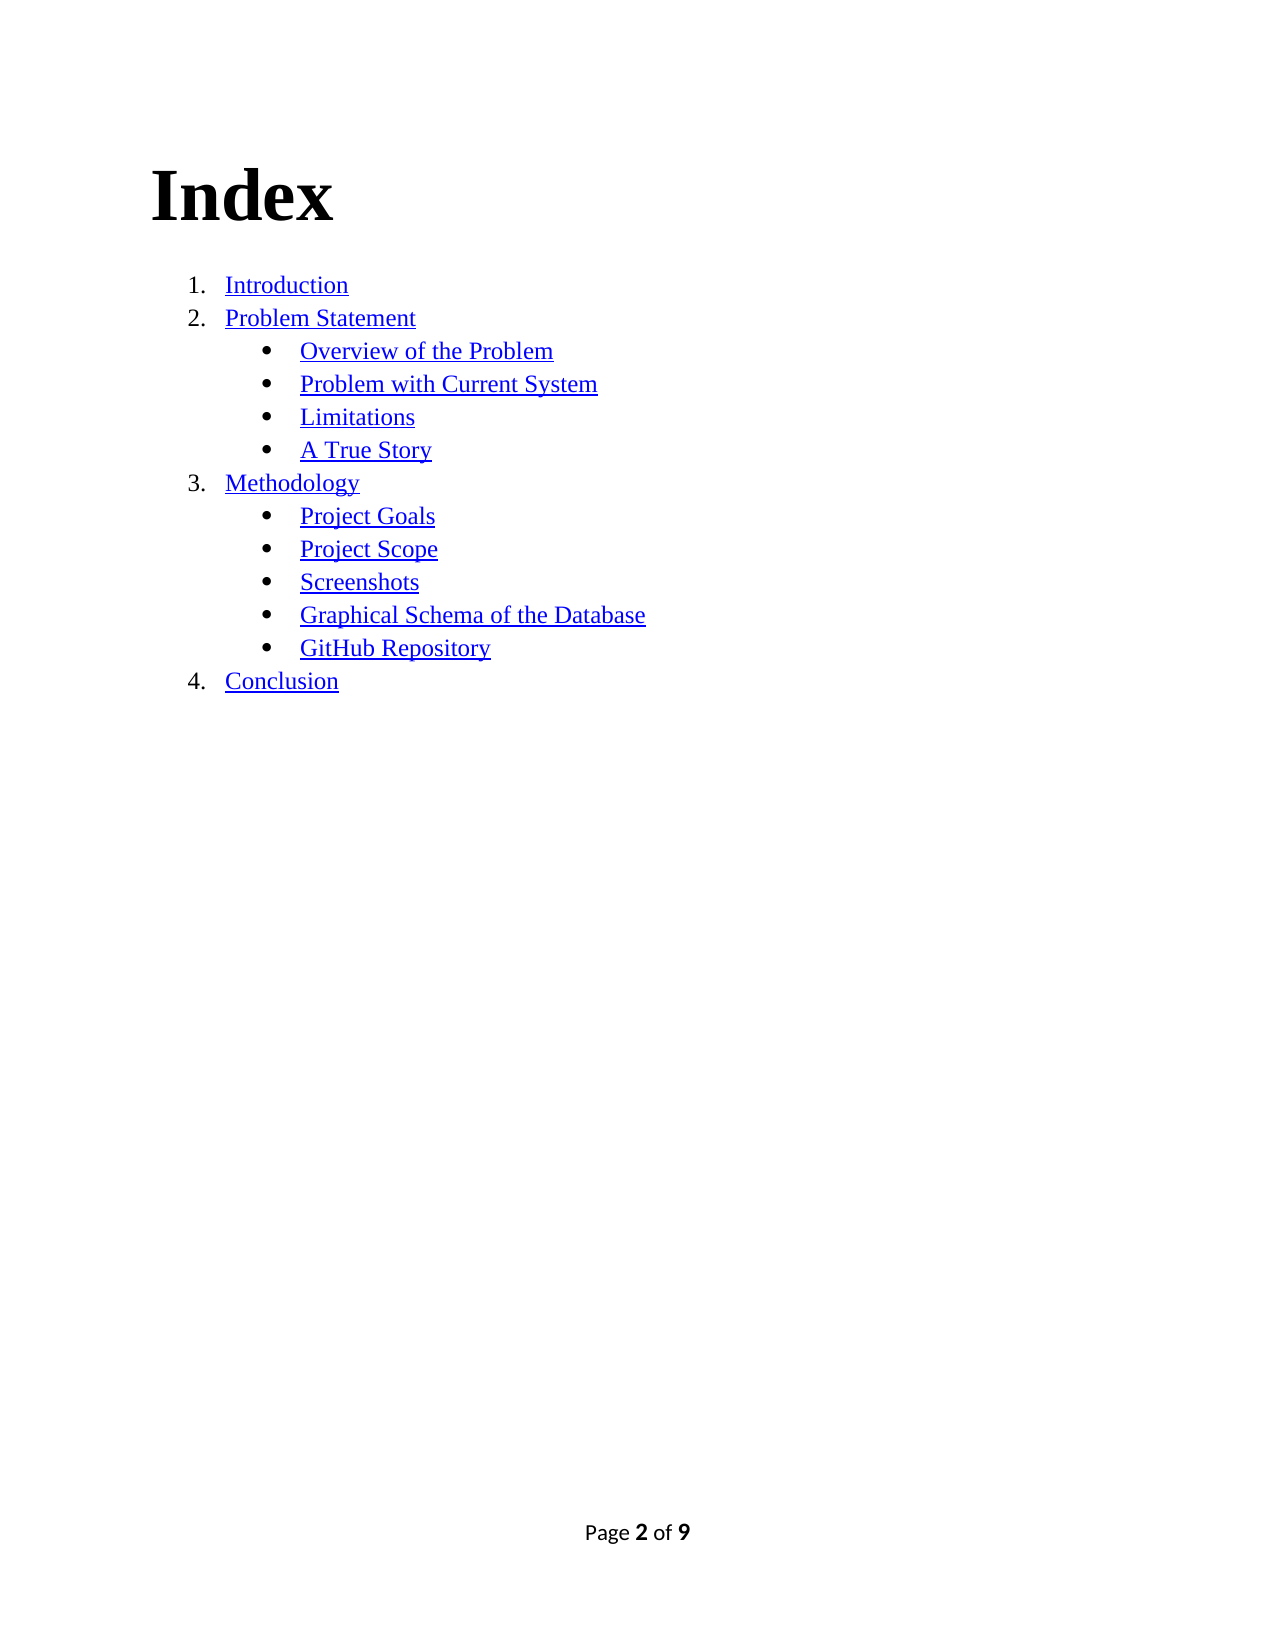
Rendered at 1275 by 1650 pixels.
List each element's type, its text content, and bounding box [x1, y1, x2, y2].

list Screenshots [262, 567, 1125, 596]
text Index [150, 150, 1125, 236]
list GitHub Repository [262, 633, 1125, 662]
list Methodology [187, 468, 1125, 497]
list Problem Statement [187, 303, 1125, 332]
list A True Story [262, 435, 1125, 464]
list Graphical Schema of the Database [262, 600, 1125, 629]
list Project Goals [262, 501, 1125, 530]
list Conclusion [187, 666, 1125, 695]
list Limitations [262, 402, 1125, 431]
list Introduction [187, 270, 1125, 299]
list Overview of the Problem [262, 336, 1125, 365]
list Project Scope [262, 534, 1125, 563]
list Problem with Current System [262, 369, 1125, 398]
